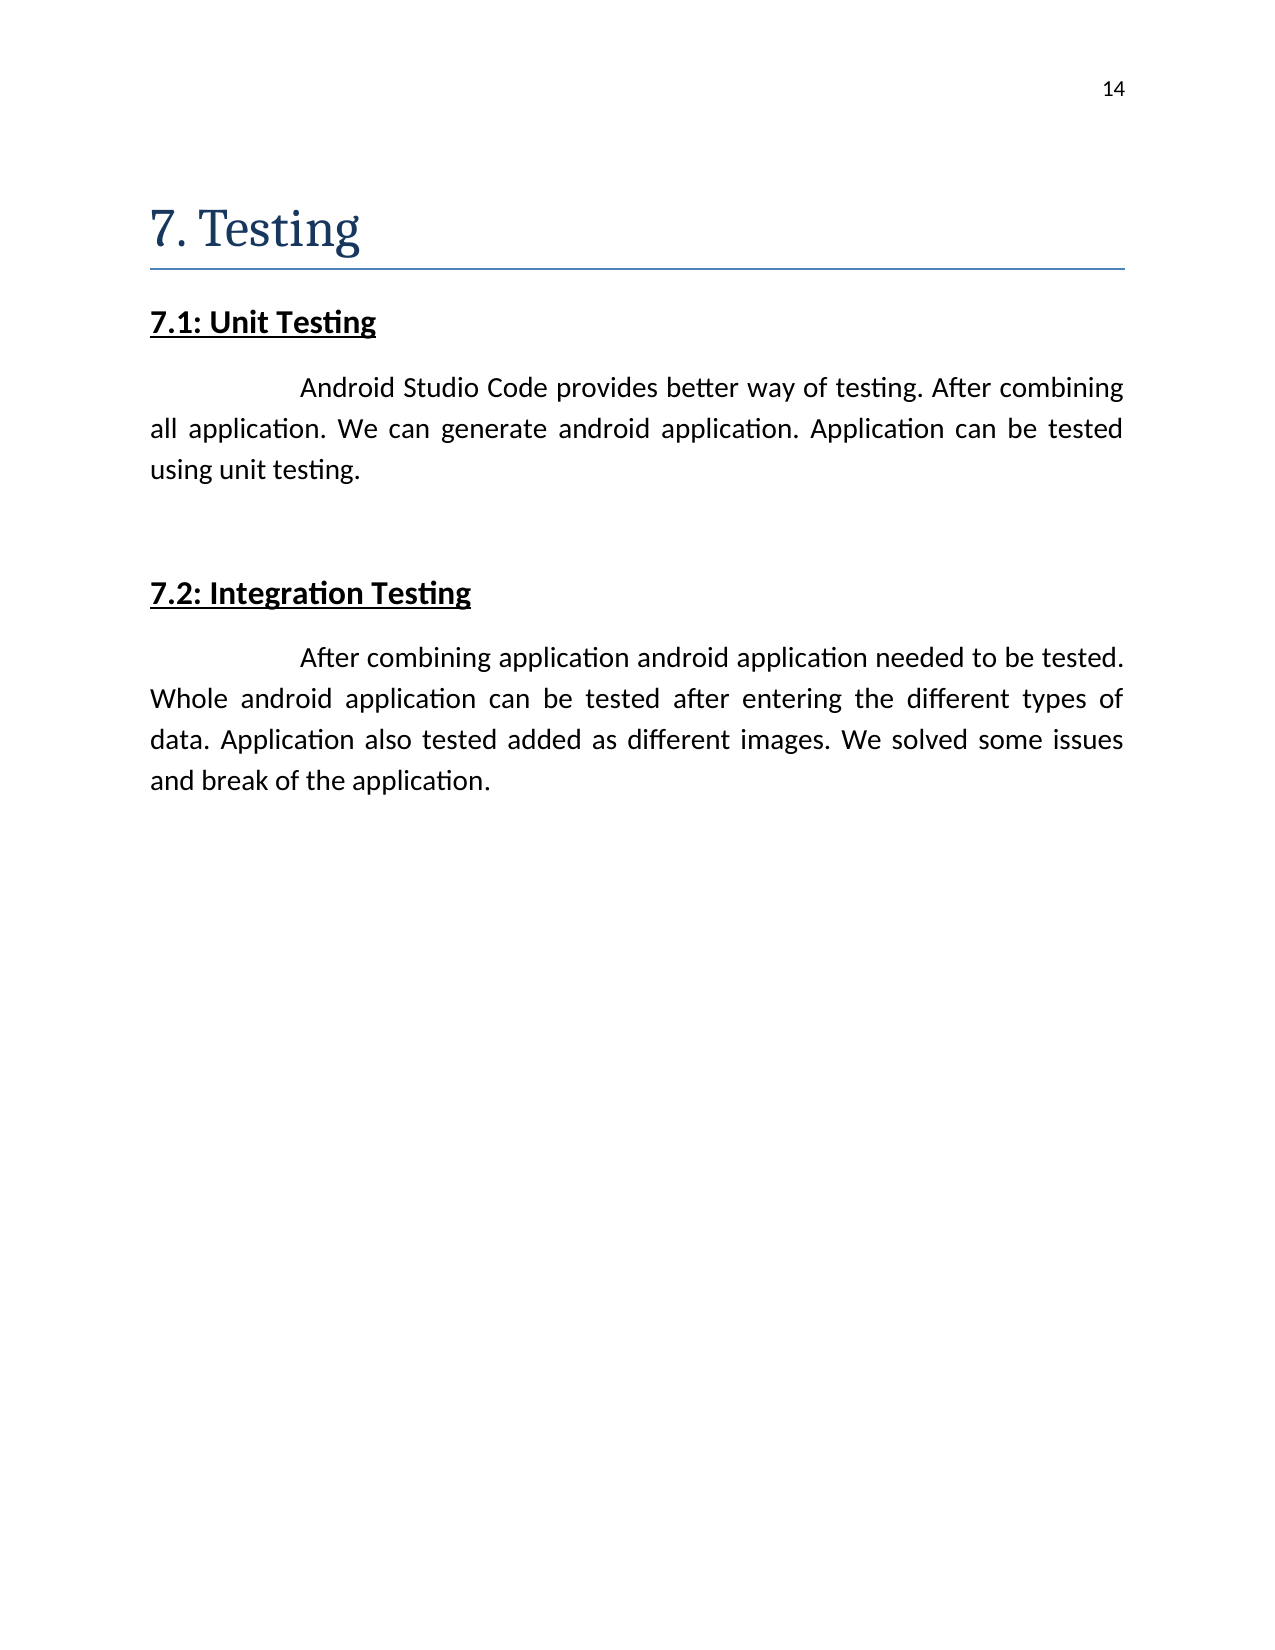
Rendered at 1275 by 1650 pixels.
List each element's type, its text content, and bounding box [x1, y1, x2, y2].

text After combining application android application needed to be tested. Whole android application can be tested after entering the different types of data. Application also tested added as different images. We solved some issues and break of the application. [150, 639, 1125, 798]
text 7.2: Integration Testing [150, 572, 1125, 613]
title 7. Testing [150, 197, 1125, 268]
text 7.1: Unit Testing [150, 301, 1125, 342]
text Android Studio Code provides better way of testing. After combining all application. We can generate android application. Application can be tested using unit testing. [150, 369, 1125, 486]
